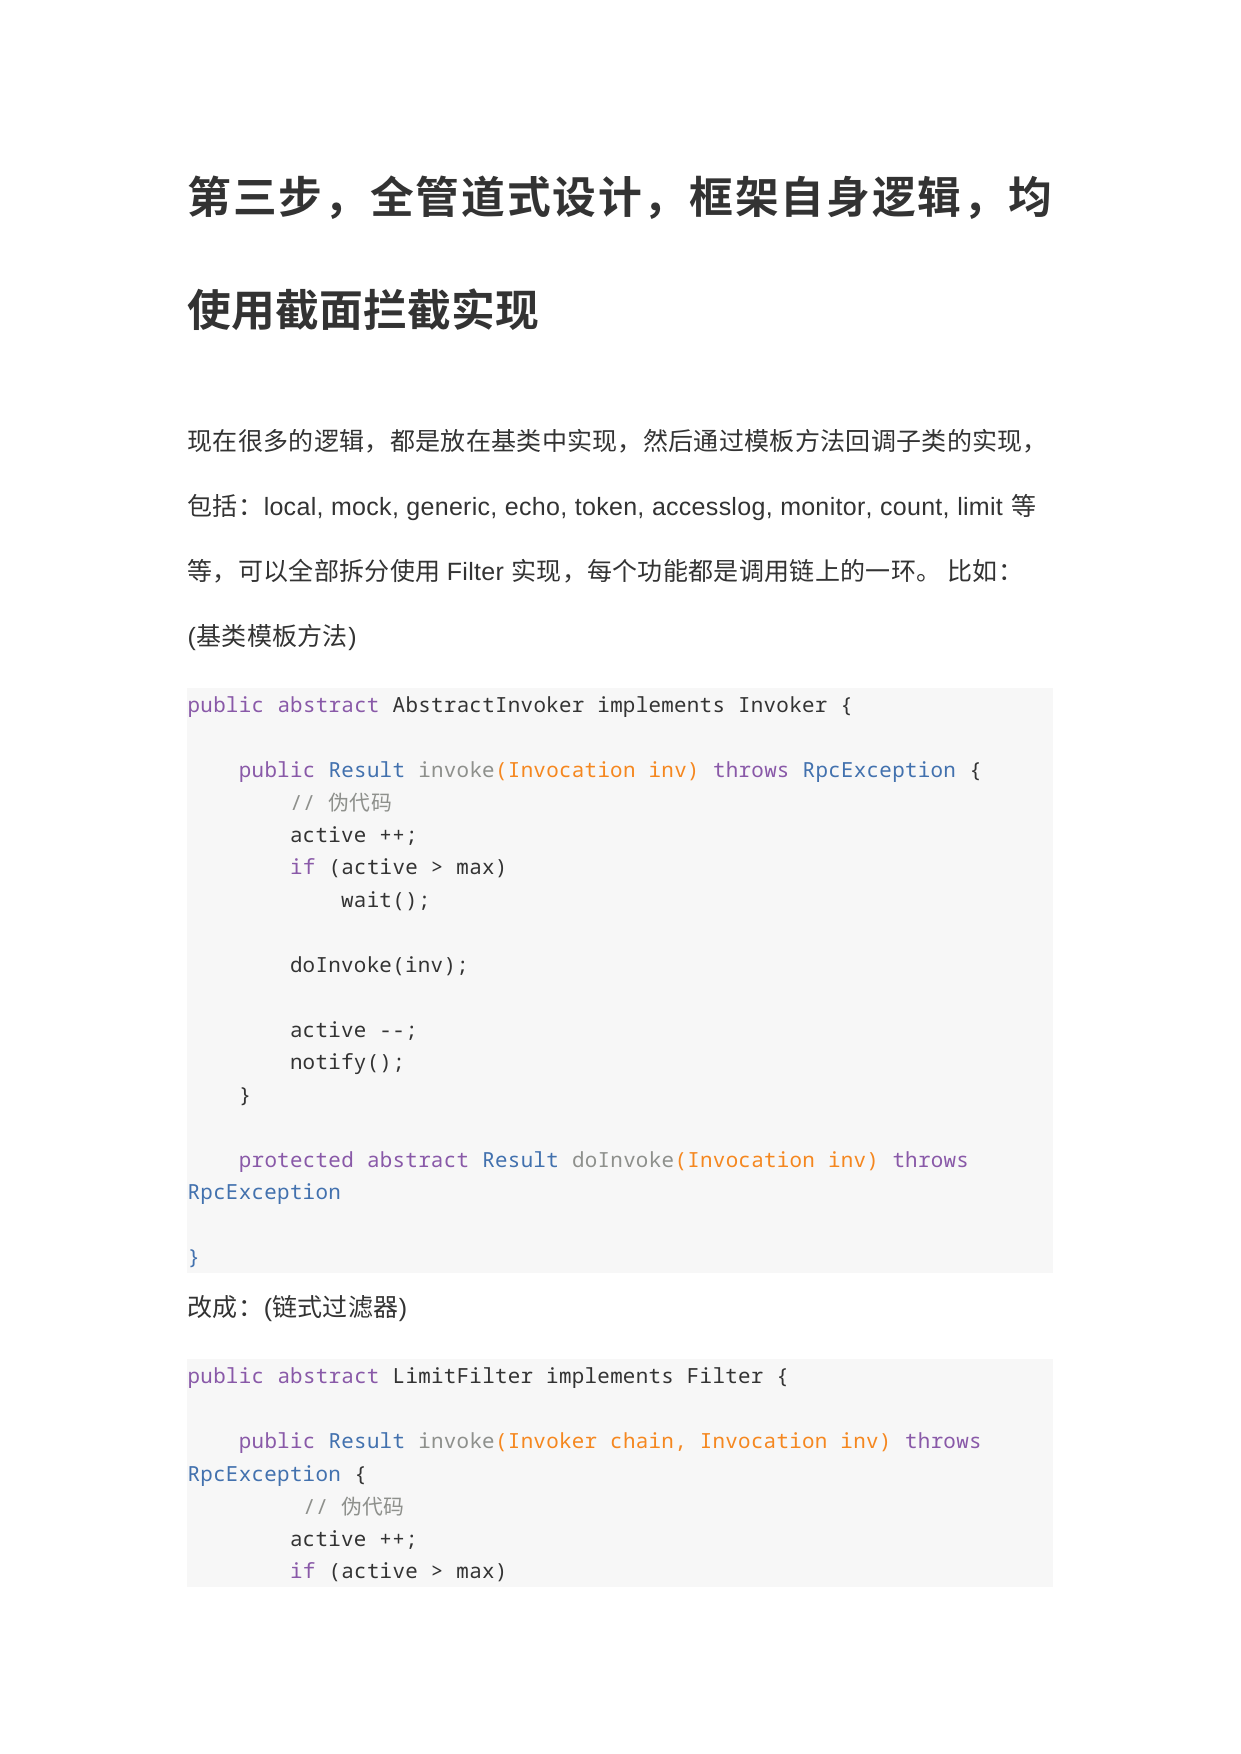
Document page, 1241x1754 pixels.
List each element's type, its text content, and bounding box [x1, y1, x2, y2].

text public abstract AbstractInvoker implements Invoker { [187, 688, 1053, 721]
text active ++; [187, 1522, 1053, 1554]
text notify(); [187, 1046, 1053, 1078]
text protected abstract Result doInvoke(Invocation inv) throws RpcException [187, 1143, 1053, 1208]
text active ++; [187, 818, 1053, 851]
text } [187, 1241, 1053, 1273]
text active --; [187, 1013, 1053, 1046]
text // 伪代码 [187, 786, 1053, 818]
text } [187, 1078, 1053, 1111]
text if (active > max) [187, 851, 1053, 883]
text 现在很多的逻辑，都是放在基类中实现，然后通过模板方法回调子类的实现，包括：local, mock, generic, echo, token, accesslog, monitor, count, limit 等等，可以全部拆分使用 Filter 实现，每个功能都是调用链上的一环。 比如：(基类模板方法) [187, 407, 1053, 667]
text public Result invoke(Invocation inv) throws RpcException { [187, 753, 1053, 786]
subtitle 第三步，全管道式设计，框架自身逻辑，均使用截面拦截实现 [187, 162, 1053, 339]
text // 伪代码 [187, 1489, 1053, 1522]
text if (active > max) [187, 1554, 1053, 1587]
text 改成：(链式过滤器) [187, 1273, 1053, 1338]
text wait(); [187, 883, 1053, 916]
text public abstract LimitFilter implements Filter { [187, 1359, 1053, 1392]
text public Result invoke(Invoker chain, Invocation inv) throws RpcException { [187, 1424, 1053, 1489]
text doInvoke(inv); [187, 948, 1053, 981]
